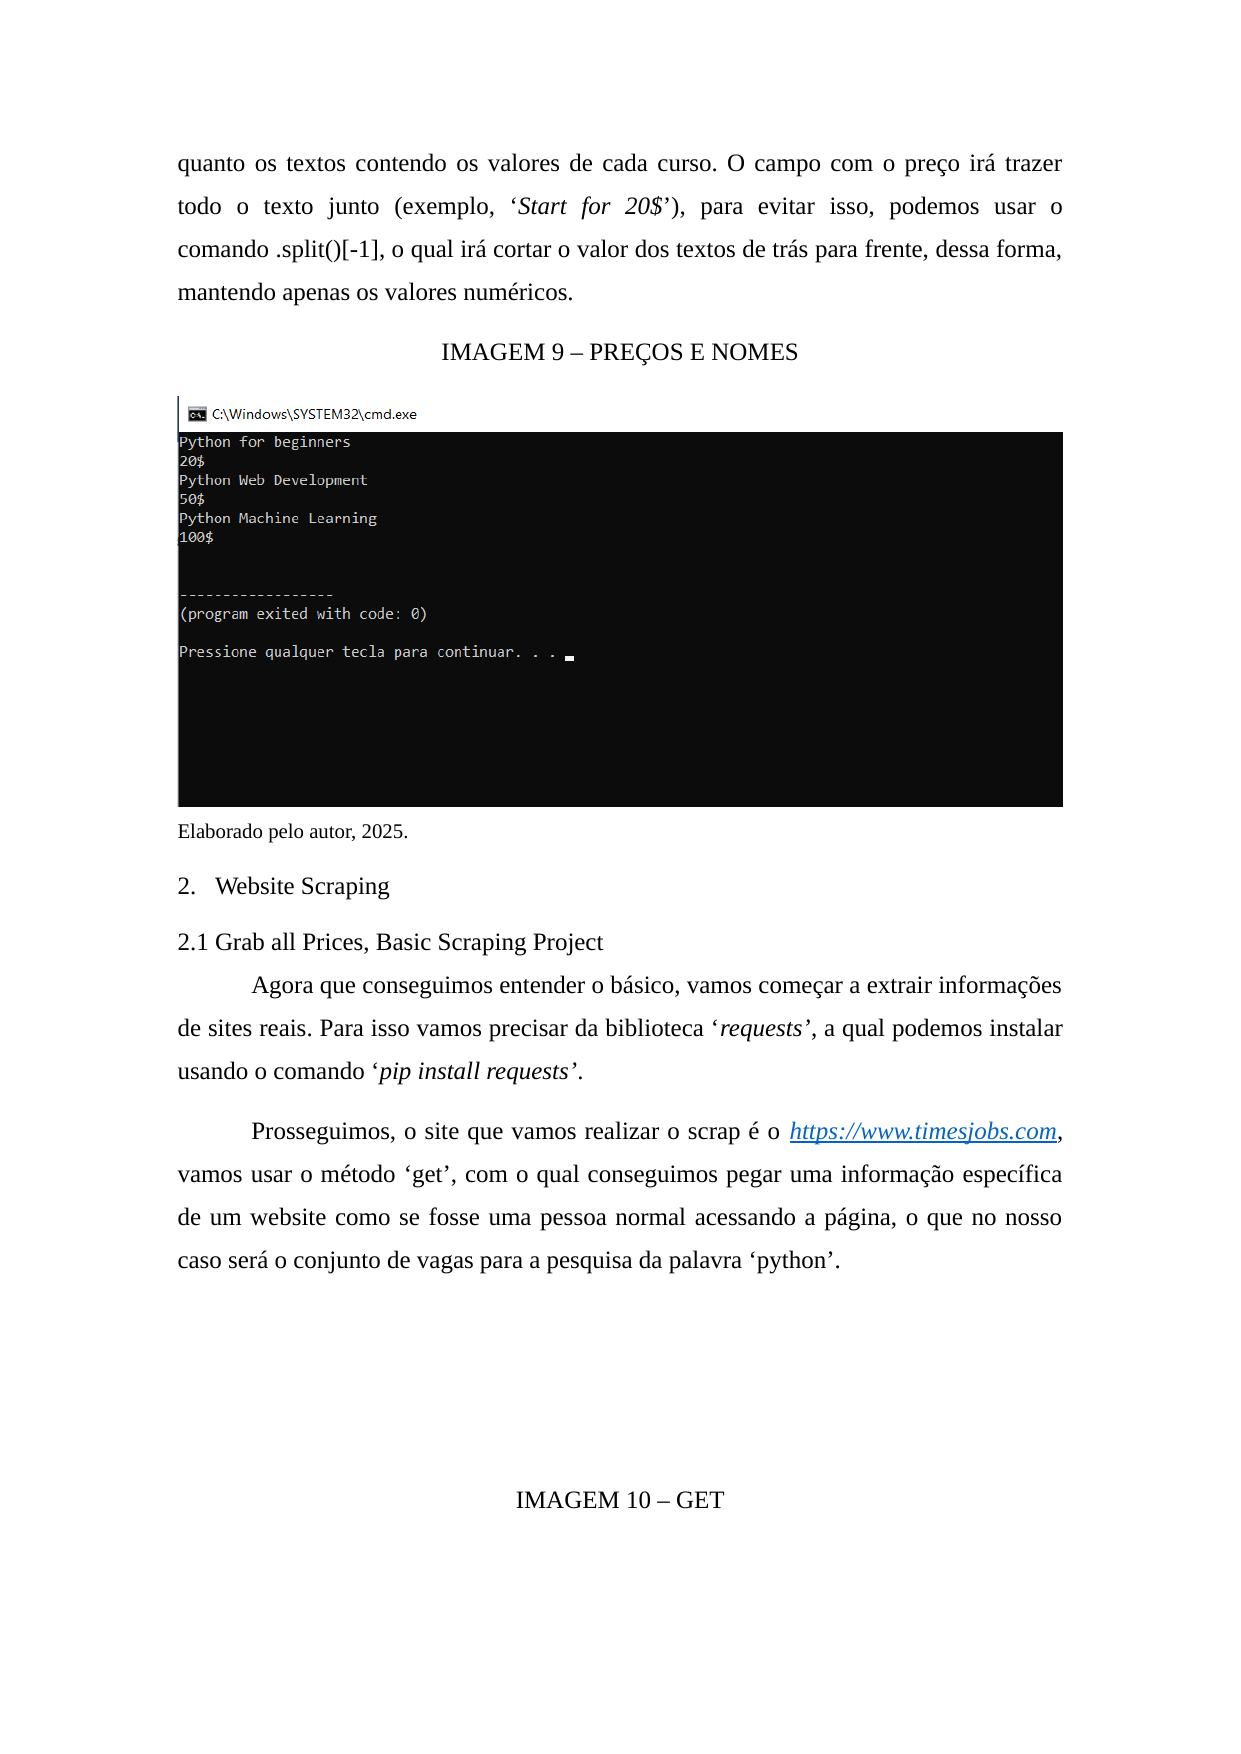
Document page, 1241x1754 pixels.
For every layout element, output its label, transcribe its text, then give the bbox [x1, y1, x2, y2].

picture [177, 396, 1063, 807]
text Elaborado pelo autor, 2025. [177, 807, 1063, 843]
subtitle Grab all Prices, Basic Scraping Project [177, 927, 1063, 956]
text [177, 148, 1063, 306]
text IMAGEM 9 – PREÇOS E NOMES [177, 337, 1063, 366]
text Agora que conseguimos entender o básico, vamos começar a extrair informações de sites reais. Para isso vamos precisar da biblioteca ‘requests’, a qual podemos instalar usando o comando ‘pip install requests’. [177, 970, 1063, 1085]
text IMAGEM 10 – GET [177, 1485, 1063, 1513]
text Prosseguimos, o site que vamos realizar o scrap é o https://www.timesjobs.com, vamos usar o método ‘get’, com o qual conseguimos pegar uma informação específica de um website como se fosse uma pessoa normal acessando a página, o que no nosso caso será o conjunto de vagas para a pesquisa da palavra ‘python’. [177, 1116, 1063, 1274]
subtitle Website Scraping [177, 871, 1063, 900]
